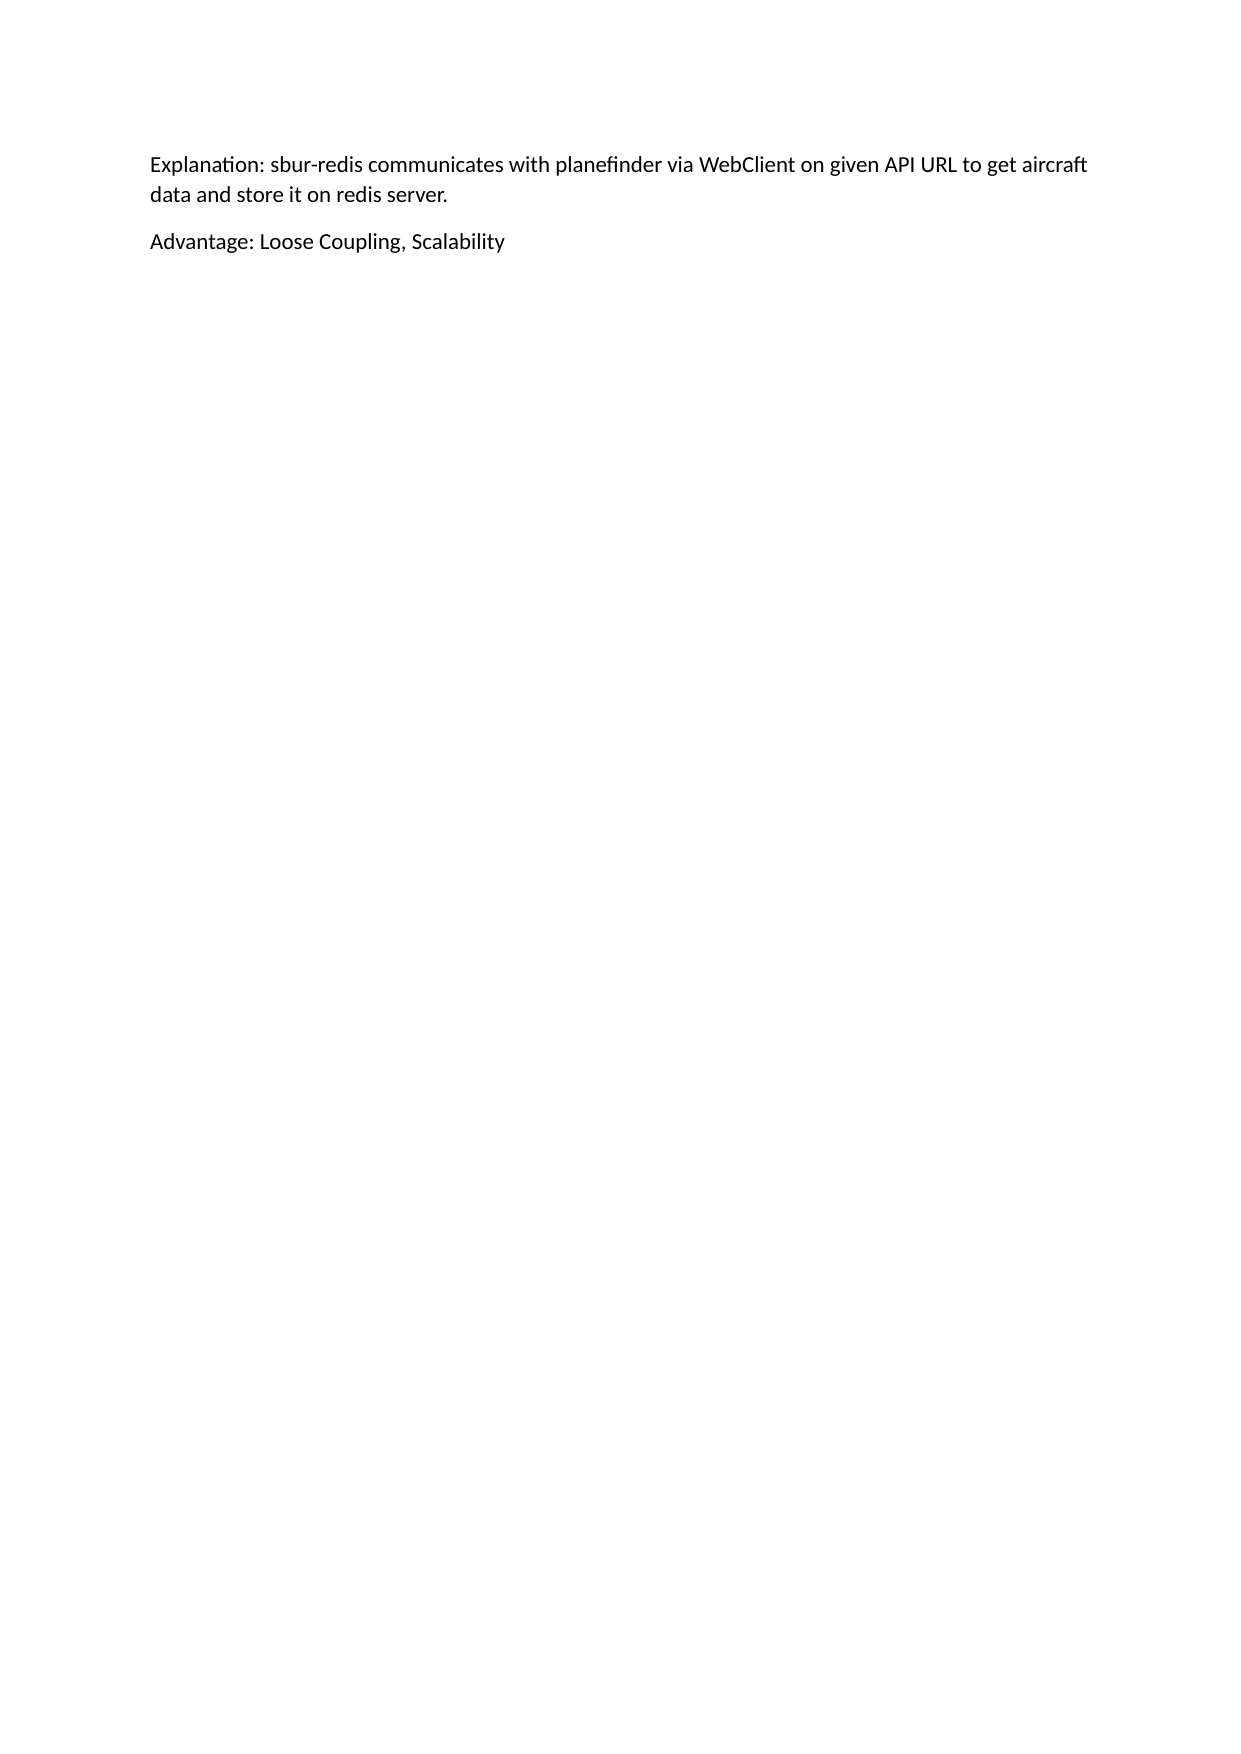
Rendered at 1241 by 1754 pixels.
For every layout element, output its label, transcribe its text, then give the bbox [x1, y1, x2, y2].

text Explanation: sbur-redis communicates with planefinder via WebClient on given API URL to get aircraft data and store it on redis server. [150, 150, 1090, 208]
text Advantage: Loose Coupling, Scalability [150, 227, 1090, 255]
